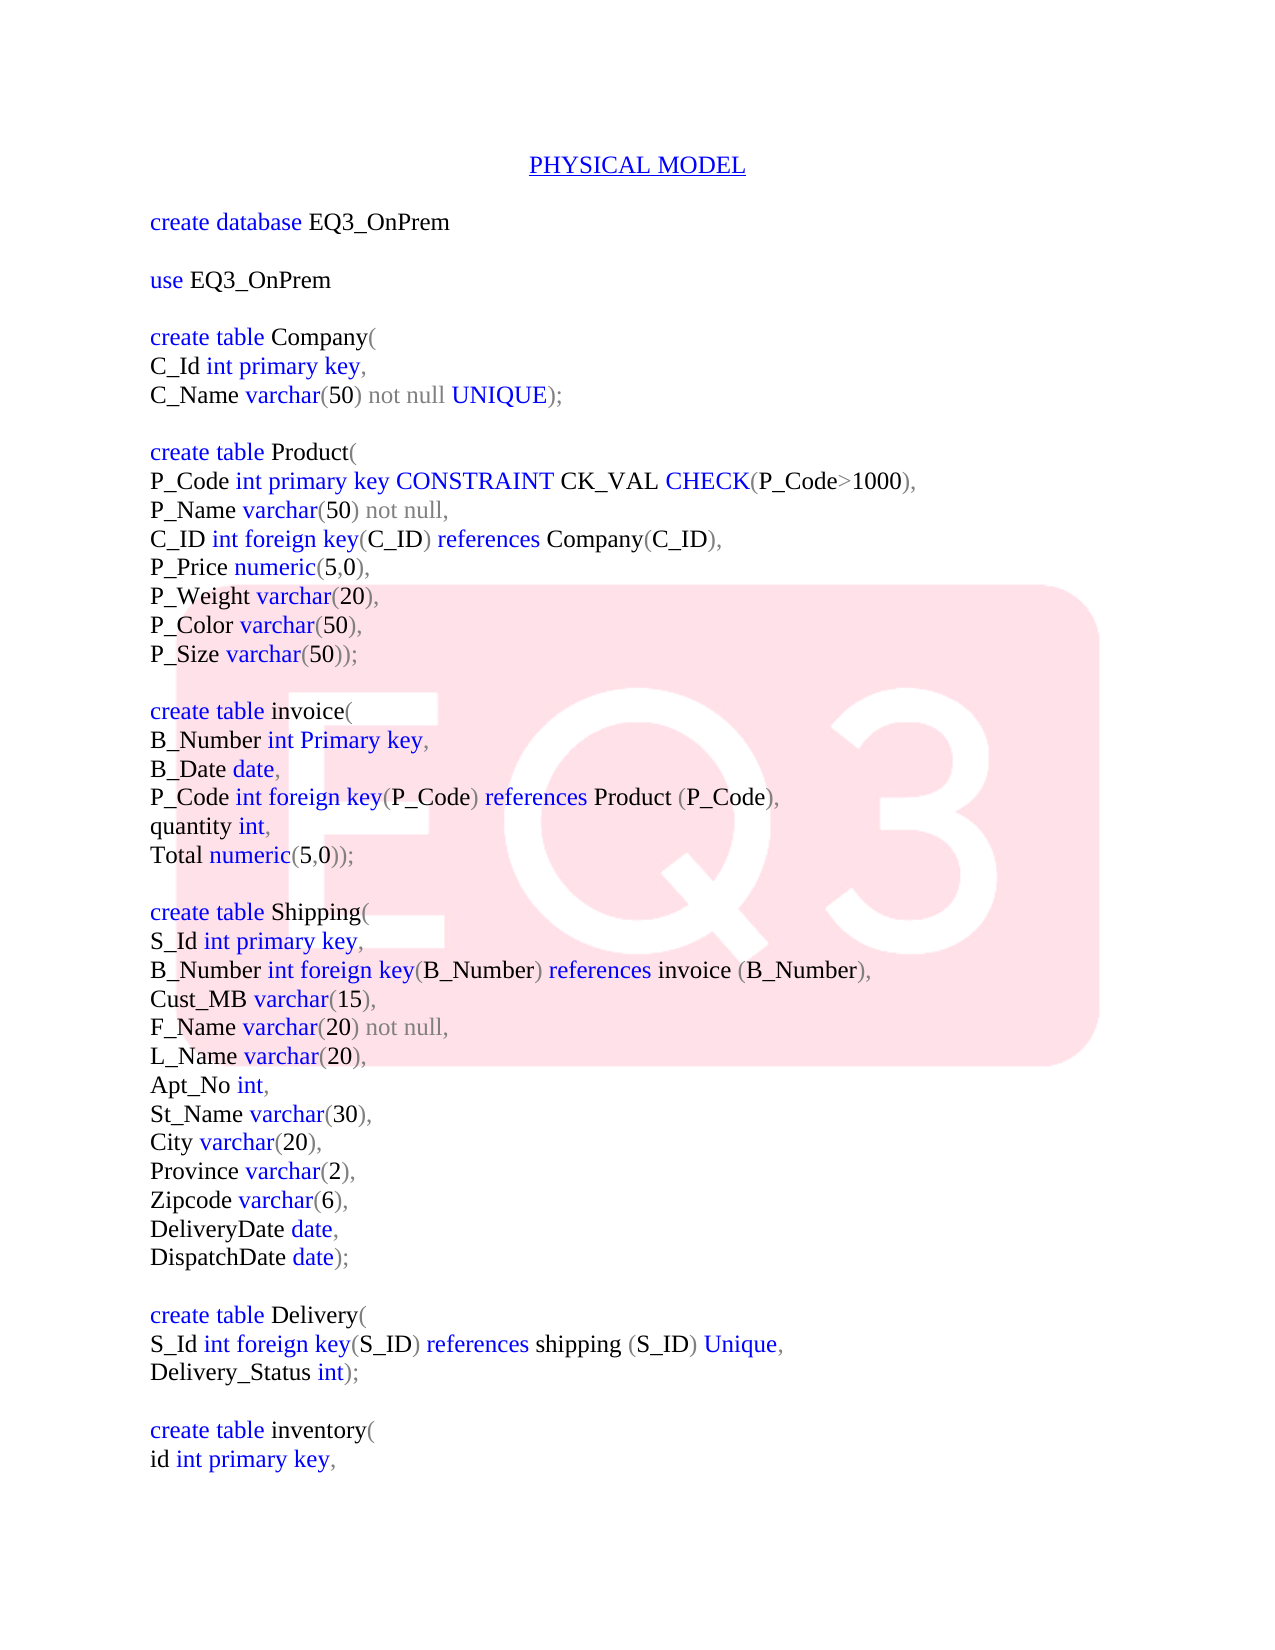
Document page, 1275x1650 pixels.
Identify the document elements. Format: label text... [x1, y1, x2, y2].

text Cust_MB varchar(15), [150, 984, 1125, 1012]
text create table Delivery( [150, 1300, 1125, 1329]
text P_Color varchar(50), [150, 610, 1125, 639]
text P_Name varchar(50) not null, [150, 495, 1125, 524]
text C_ID int foreign key(C_ID) references Company(C_ID), [150, 524, 1125, 552]
text Province varchar(2), [150, 1156, 1125, 1185]
text C_Id int primary key, [150, 351, 1125, 380]
text Delivery_Status int); [150, 1357, 1125, 1386]
text P_Code int primary key CONSTRAINT CK_VAL CHECK(P_Code>1000), [150, 466, 1125, 495]
text PHYSICAL MODEL [150, 150, 1125, 179]
text P_Weight varchar(20), [150, 581, 1125, 610]
text id int primary key, [150, 1444, 1125, 1472]
text create table Company( [150, 322, 1125, 351]
text DispatchDate date); [150, 1242, 1125, 1271]
text DeliveryDate date, [150, 1214, 1125, 1242]
text B_Number int foreign key(B_Number) references invoice (B_Number), [150, 955, 1125, 984]
text use EQ3_OnPrem [150, 265, 1125, 294]
text P_Price numeric(5,0), [150, 552, 1125, 581]
text Total numeric(5,0)); [150, 840, 1125, 869]
text St_Name varchar(30), [150, 1099, 1125, 1127]
text Apt_No int, [150, 1070, 1125, 1099]
text F_Name varchar(20) not null, [150, 1012, 1125, 1041]
text P_Code int foreign key(P_Code) references Product (P_Code), [150, 782, 1125, 811]
text create table invoice( [150, 696, 1125, 725]
text create table Product( [150, 437, 1125, 466]
text C_Name varchar(50) not null UNIQUE); [150, 380, 1125, 409]
text P_Size varchar(50)); [150, 639, 1125, 667]
text L_Name varchar(20), [150, 1041, 1125, 1070]
text B_Number int Primary key, [150, 725, 1125, 754]
text City varchar(20), [150, 1127, 1125, 1156]
text S_Id int primary key, [150, 926, 1125, 955]
text Zipcode varchar(6), [150, 1185, 1125, 1214]
text S_Id int foreign key(S_ID) references shipping (S_ID) Unique, [150, 1329, 1125, 1357]
text create table Shipping( [150, 897, 1125, 926]
text quantity int, [150, 811, 1125, 840]
text B_Date date, [150, 754, 1125, 782]
text create table inventory( [150, 1415, 1125, 1444]
text create database EQ3_OnPrem [150, 207, 1125, 236]
